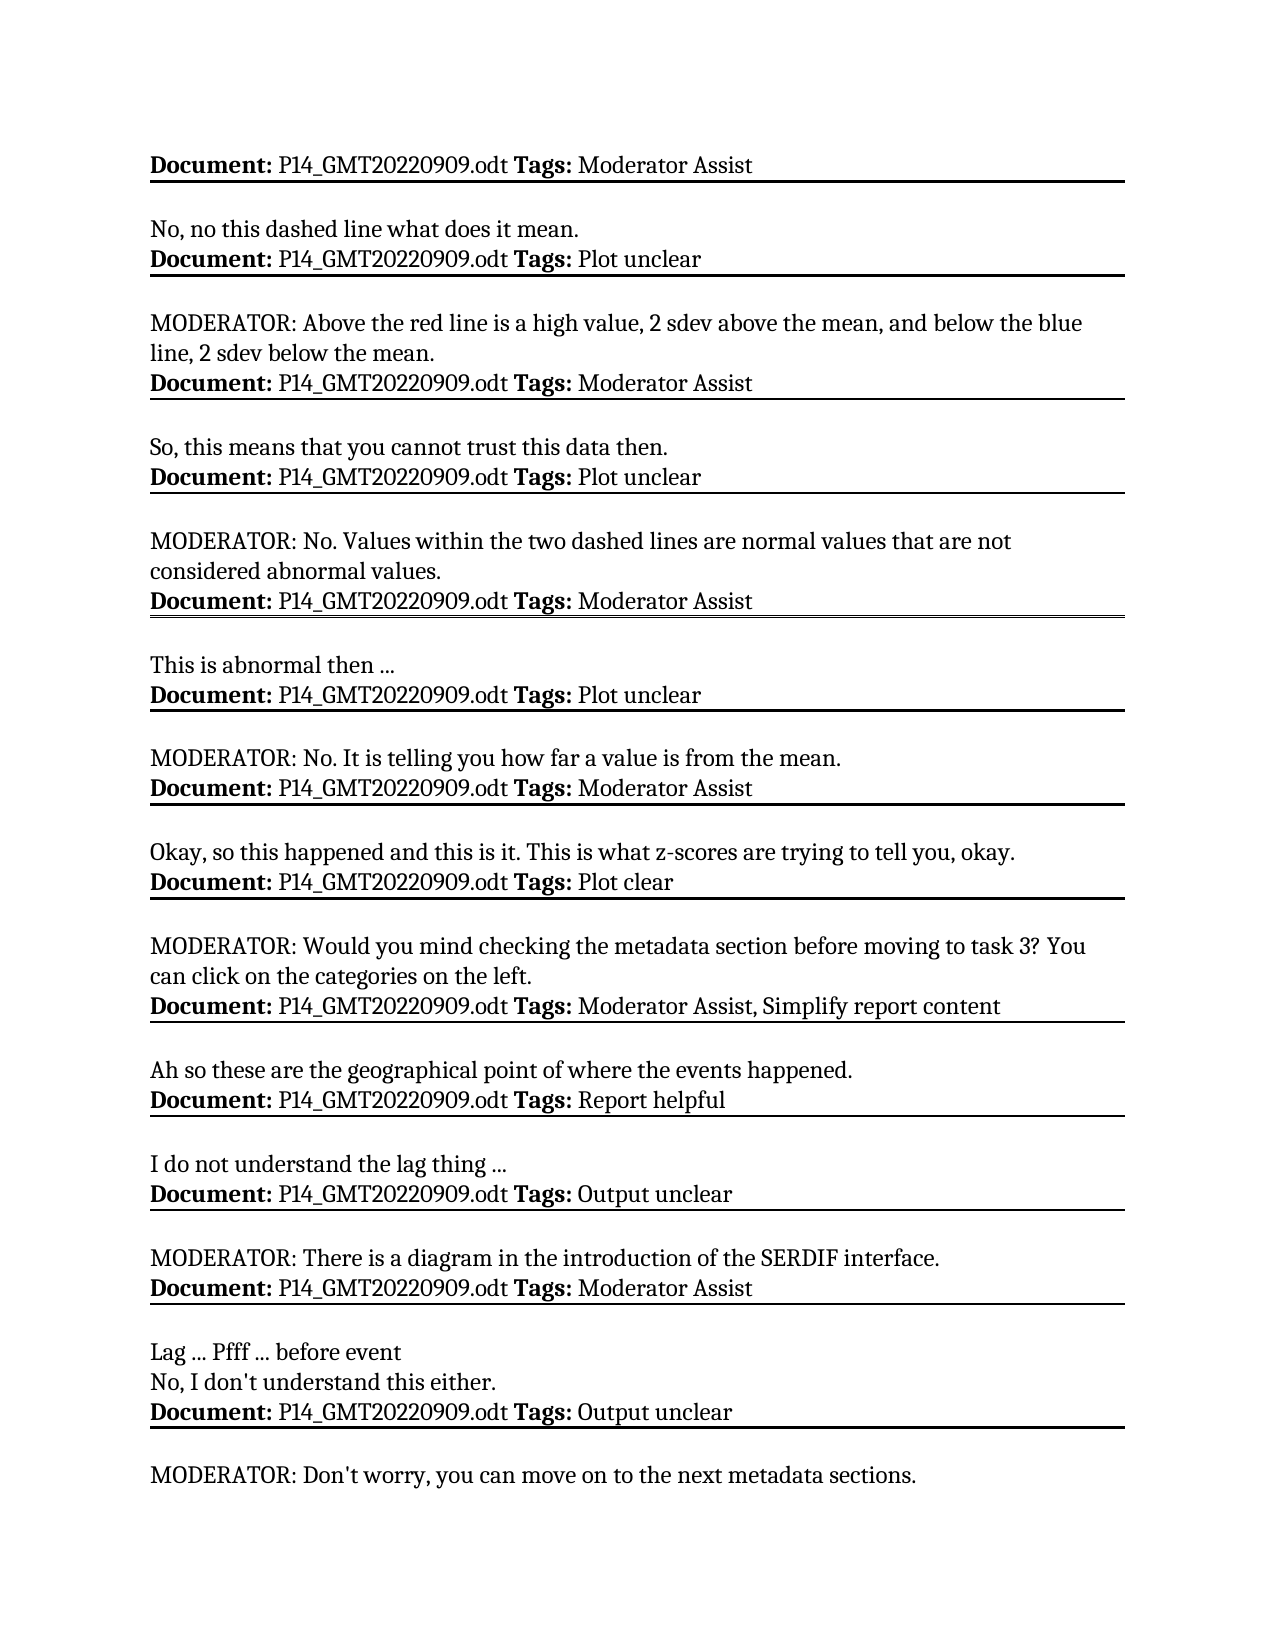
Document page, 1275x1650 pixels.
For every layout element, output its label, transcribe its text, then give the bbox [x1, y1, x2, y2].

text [150, 244, 1125, 274]
text Okay, so this happened and this is it. This is what z-scores are trying to tell you, okay. [150, 837, 1125, 867]
text Document: P14_GMT20220909.odt Tags: Moderator Assist [150, 585, 1125, 615]
text Document: P14_GMT20220909.odt Tags: Plot unclear [150, 679, 1125, 709]
text MODERATOR: Above the red line is a high value, 2 sdev above the mean, and below the blue line, 2 sdev below the mean. [150, 308, 1125, 368]
text Document: P14_GMT20220909.odt Tags: Moderator Assist, Simplify report content [150, 991, 1125, 1021]
text Document: P14_GMT20220909.odt Tags: Output unclear [150, 1178, 1125, 1208]
text MODERATOR: No. Values within the two dashed lines are normal values that are not considered abnormal values. [150, 525, 1125, 585]
text MODERATOR: Would you mind checking the metadata section before moving to task 3? You can click on the categories on the left. [150, 931, 1125, 991]
text This is abnormal then ... [150, 649, 1125, 679]
text Document: P14_GMT20220909.odt Tags: Moderator Assist [150, 1272, 1125, 1302]
text So, this means that you cannot trust this data then. [150, 432, 1125, 462]
text Document: P14_GMT20220909.odt Tags: Plot unclear [150, 462, 1125, 492]
text MODERATOR: Don't worry, you can move on to the next metadata sections. [150, 1460, 1125, 1490]
text Document: P14_GMT20220909.odt Tags: Moderator Assist [150, 150, 1125, 180]
text Lag ... Pfff ... before event [150, 1336, 1125, 1366]
text Document: P14_GMT20220909.odt Tags: Moderator Assist [150, 368, 1125, 398]
text No, I don't understand this either. [150, 1366, 1125, 1396]
text No, no this dashed line what does it mean. [150, 214, 1125, 244]
text I do not understand the lag thing ... [150, 1148, 1125, 1178]
text Document: P14_GMT20220909.odt Tags: Report helpful [150, 1085, 1125, 1115]
text MODERATOR: No. It is telling you how far a value is from the mean. [150, 743, 1125, 773]
text Document: P14_GMT20220909.odt Tags: Plot clear [150, 867, 1125, 897]
text MODERATOR: There is a diagram in the introduction of the SERDIF interface. [150, 1242, 1125, 1272]
text Ah so these are the geographical point of where the events happened. [150, 1055, 1125, 1085]
text Document: P14_GMT20220909.odt Tags: Output unclear [150, 1396, 1125, 1426]
text Document: P14_GMT20220909.odt Tags: Moderator Assist [150, 773, 1125, 803]
